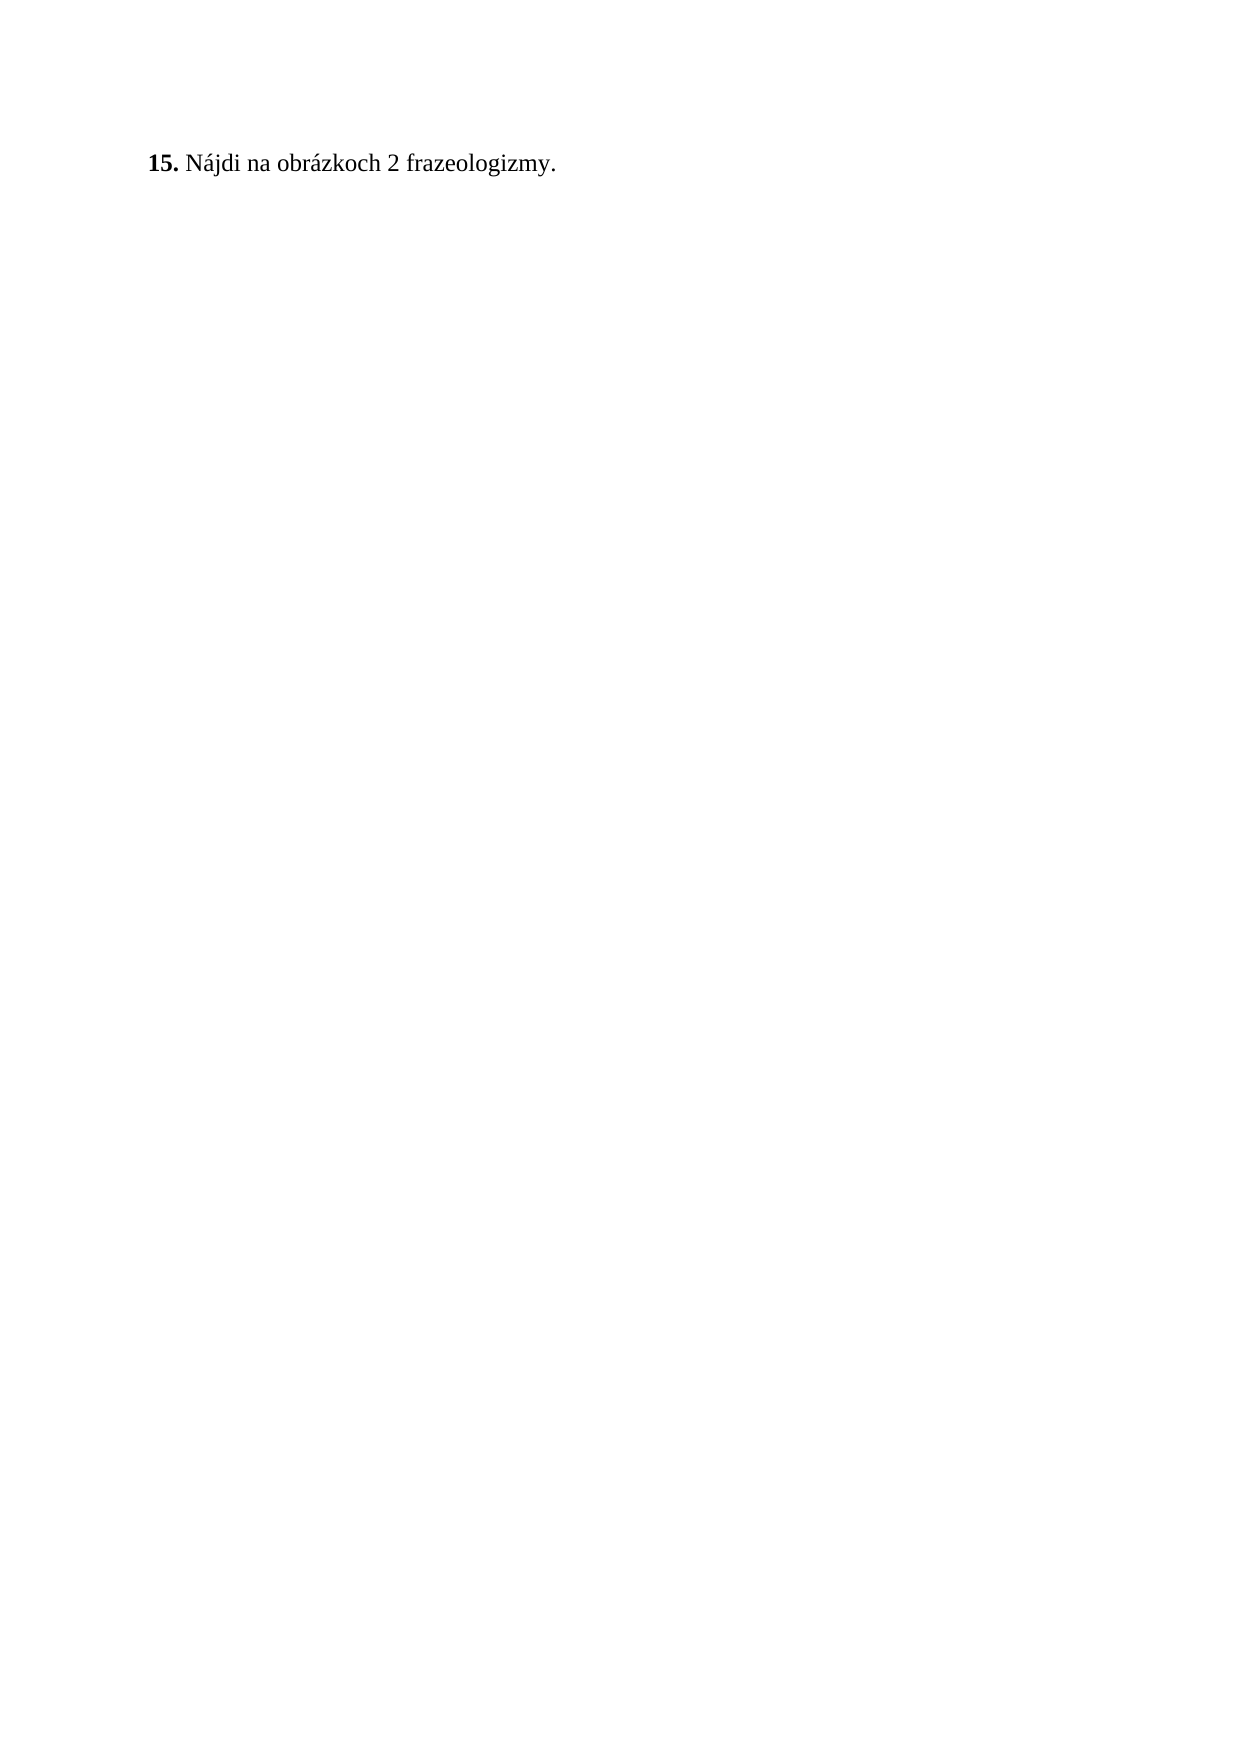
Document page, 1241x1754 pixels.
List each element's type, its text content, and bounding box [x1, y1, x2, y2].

text 15. Nájdi na obrázkoch 2 frazeologizmy. [148, 148, 1093, 176]
